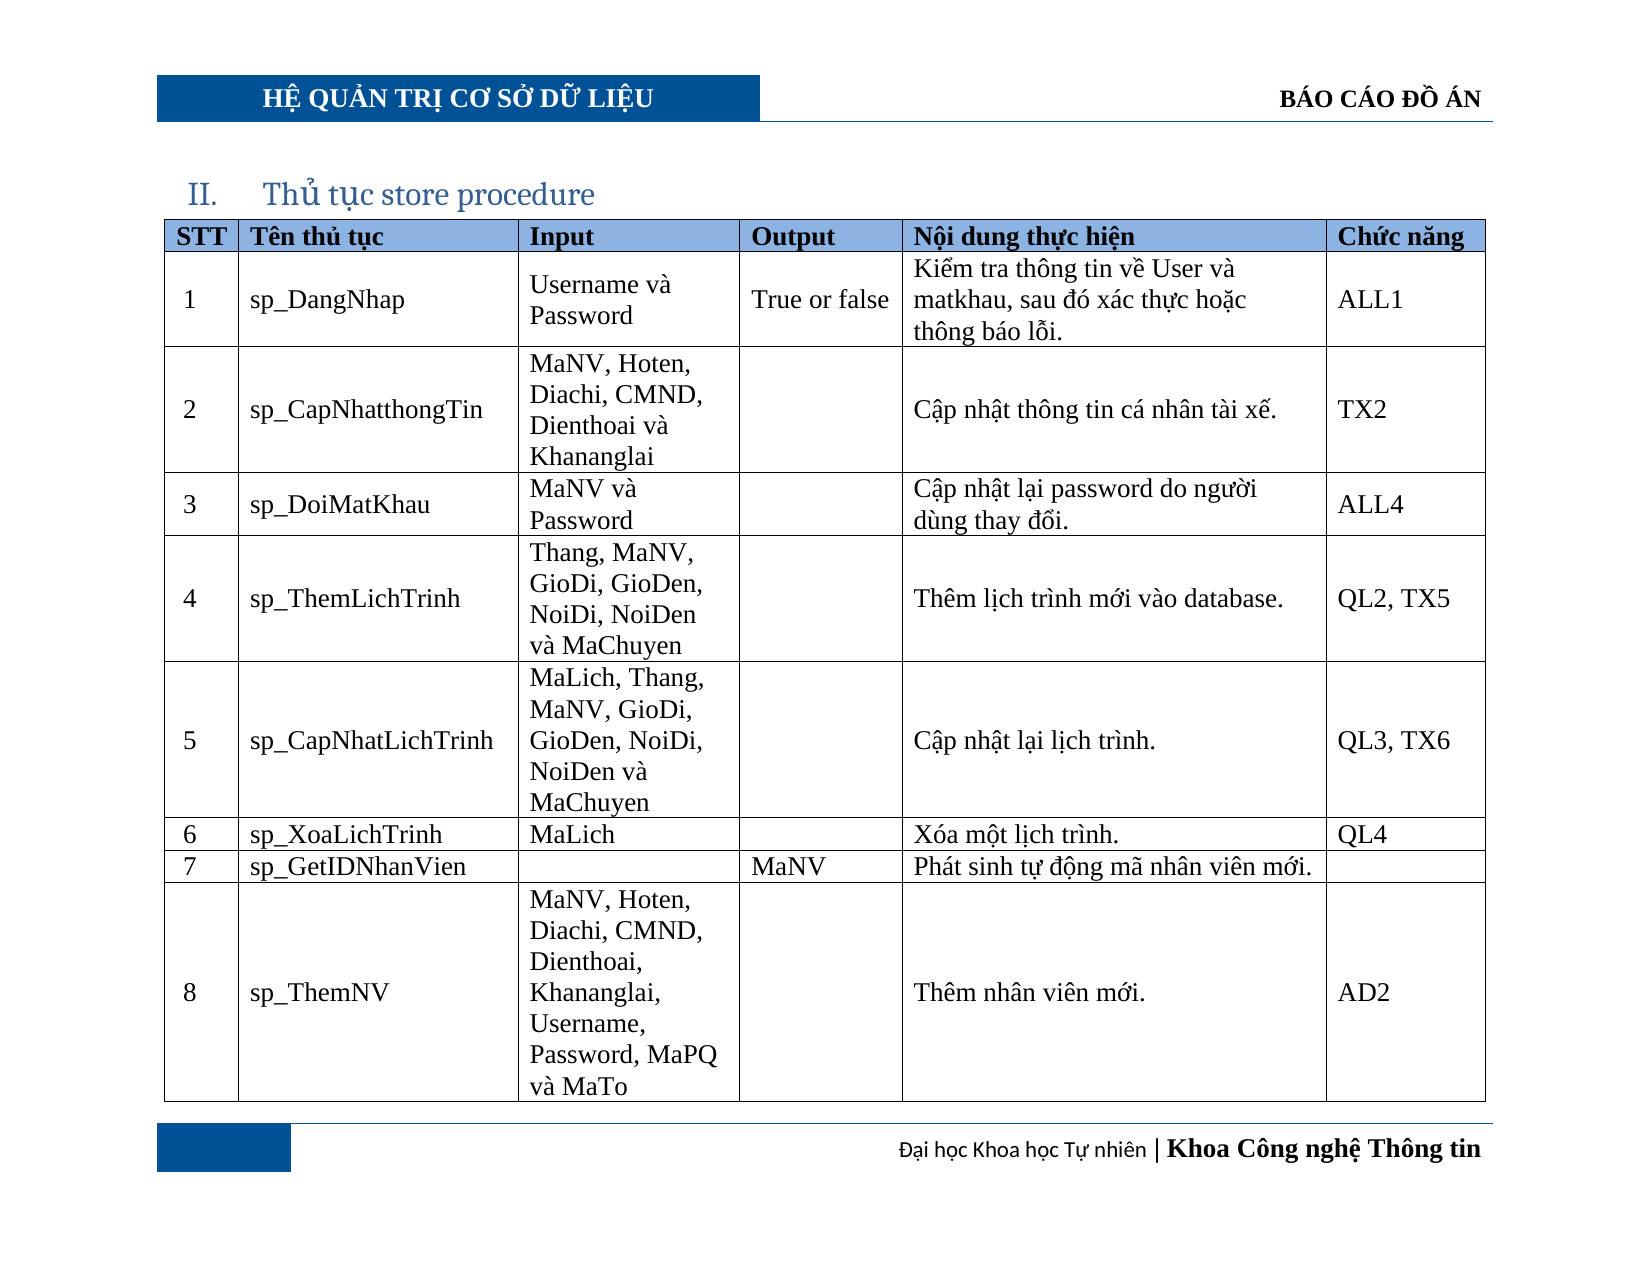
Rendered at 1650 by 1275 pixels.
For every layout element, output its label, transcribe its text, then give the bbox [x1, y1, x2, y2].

table_cell MaNV, Hoten, Diachi, CMND, Dienthoai, Khananglai, Username, Password, MaPQ và MaTo [519, 883, 739, 1101]
table_cell [740, 347, 902, 472]
table_cell sp_CapNhatthongTin [239, 347, 518, 472]
table_cell AD2 [1327, 883, 1485, 1101]
table_cell Kiểm tra thông tin về User và matkhau, sau đó xác thực hoặc thông báo lỗi. [903, 252, 1326, 346]
table_cell sp_DoiMatKhau [239, 473, 518, 535]
table_cell MaNV và Password [519, 473, 739, 535]
table_cell [740, 818, 902, 849]
table_header Nội dung thực hiện [903, 220, 1326, 251]
table_cell Cập nhật lại password do người dùng thay đổi. [903, 473, 1326, 535]
table_cell [165, 818, 238, 849]
table_cell [165, 252, 238, 346]
table_cell Username và Password [519, 252, 739, 346]
table_cell sp_ThemNV [239, 883, 518, 1101]
table_cell MaLich, Thang, MaNV, GioDi, GioDen, NoiDi, NoiDen và MaChuyen [519, 662, 739, 817]
table_cell ALL1 [1327, 252, 1485, 346]
table_cell [740, 662, 902, 817]
table_header STT [165, 220, 238, 251]
table_cell [165, 662, 238, 817]
table_cell MaNV [740, 851, 902, 882]
table_cell MaNV, Hoten, Diachi, CMND, Dienthoai và Khananglai [519, 347, 739, 472]
table_cell TX2 [1327, 347, 1485, 472]
table_cell [165, 536, 238, 661]
table_header Input [519, 220, 739, 251]
table_cell [165, 473, 238, 535]
table_cell [519, 851, 739, 882]
table_cell QL2, TX5 [1327, 536, 1485, 661]
subtitle Thủ tục store procedure [187, 175, 1500, 213]
table_cell Thang, MaNV, GioDi, GioDen, NoiDi, NoiDen và MaChuyen [519, 536, 739, 661]
table_cell sp_ThemLichTrinh [239, 536, 518, 661]
table_cell sp_GetIDNhanVien [239, 851, 518, 882]
table_cell [165, 883, 238, 1101]
table_cell QL4 [1327, 818, 1485, 849]
table_cell True or false [740, 252, 902, 346]
table_cell Phát sinh tự động mã nhân viên mới. [903, 851, 1326, 882]
table_cell sp_CapNhatLichTrinh [239, 662, 518, 817]
table_cell QL3, TX6 [1327, 662, 1485, 817]
table_cell Cập nhật lại lịch trình. [903, 662, 1326, 817]
table_cell [165, 347, 238, 472]
table_header Chức năng [1327, 220, 1485, 251]
table_cell Xóa một lịch trình. [903, 818, 1326, 849]
table_header Output [740, 220, 902, 251]
table_cell [740, 473, 902, 535]
table_cell sp_XoaLichTrinh [239, 818, 518, 849]
table_cell Thêm nhân viên mới. [903, 883, 1326, 1101]
table_cell [1327, 851, 1485, 882]
table_cell ALL4 [1327, 473, 1485, 535]
table_header Tên thủ tục [239, 220, 518, 251]
table_cell [740, 536, 902, 661]
table_cell Thêm lịch trình mới vào database. [903, 536, 1326, 661]
table_cell sp_DangNhap [239, 252, 518, 346]
table_cell MaLich [519, 818, 739, 849]
table_cell [165, 851, 238, 882]
table_cell [740, 883, 902, 1101]
table_cell Cập nhật thông tin cá nhân tài xế. [903, 347, 1326, 472]
